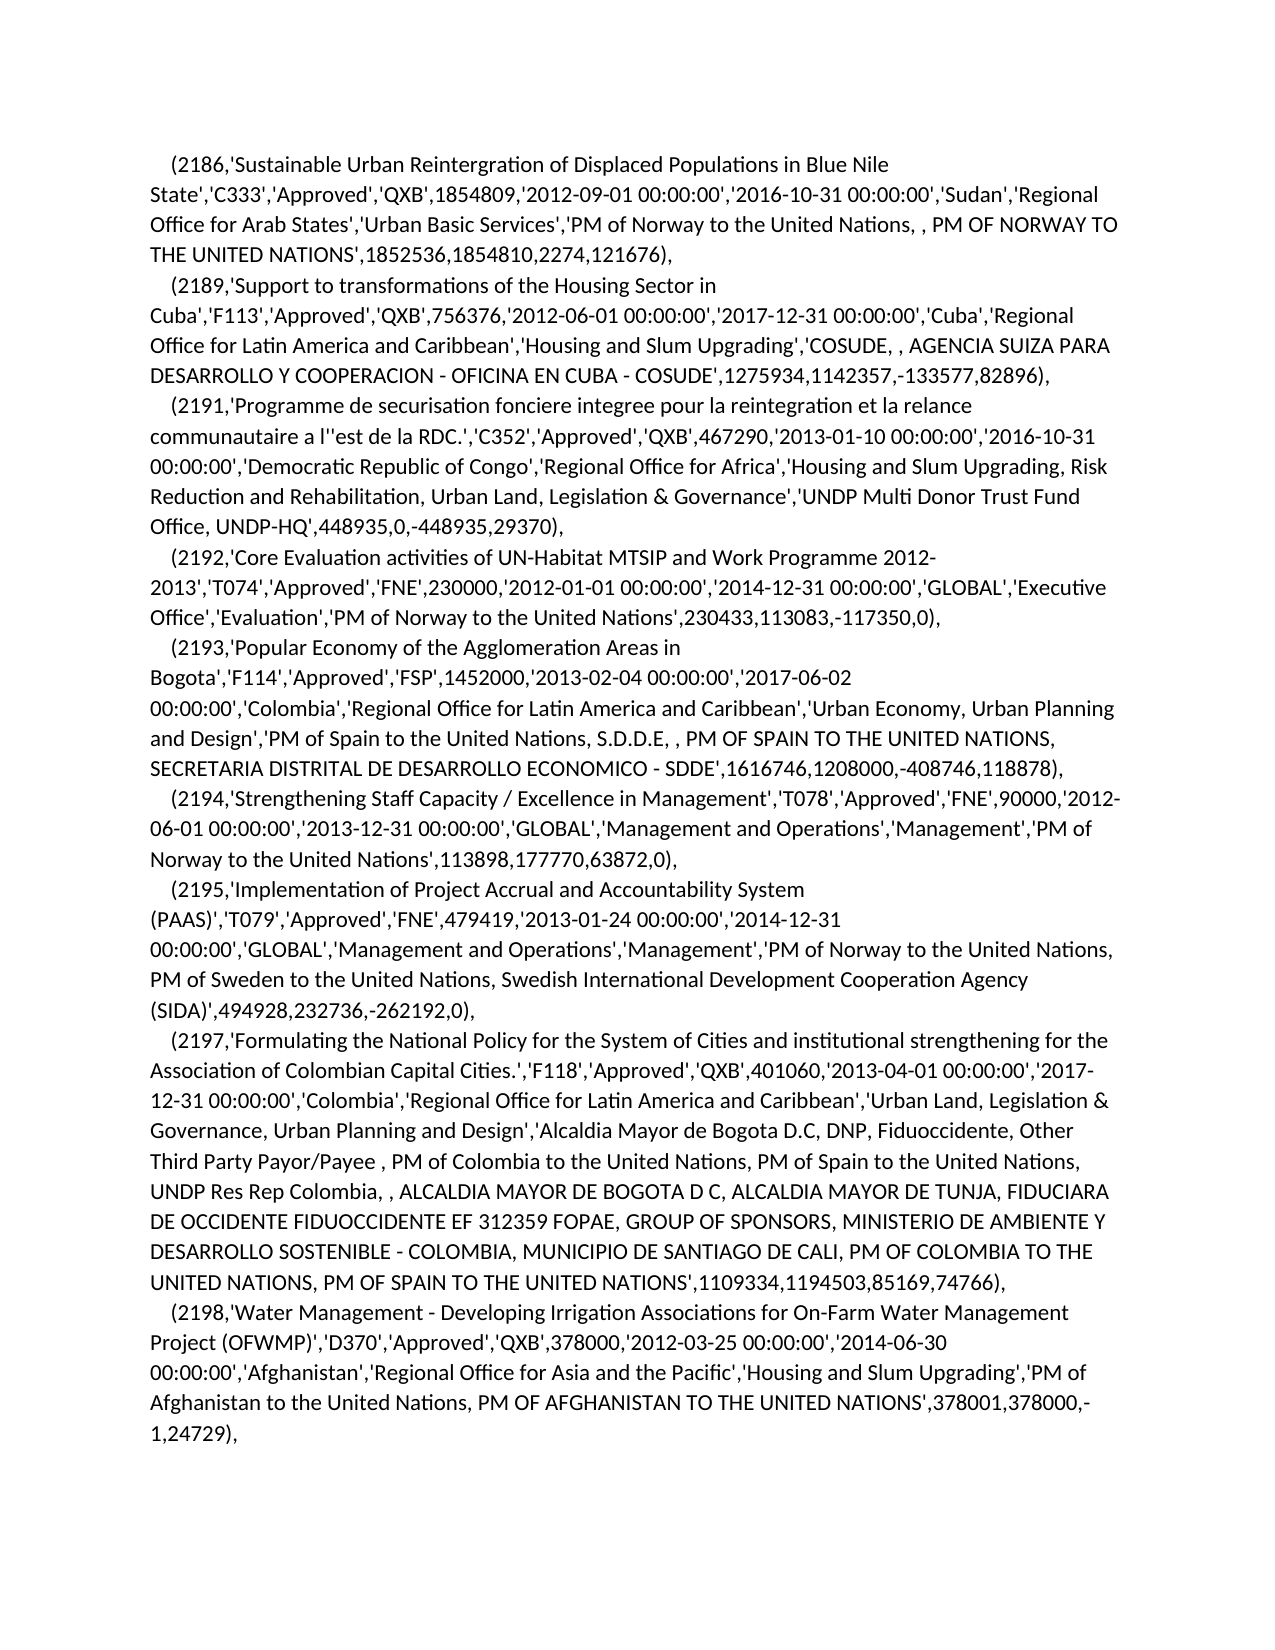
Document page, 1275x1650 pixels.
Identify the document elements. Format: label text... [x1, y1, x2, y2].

text (2193,'Popular Economy of the Agglomeration Areas in Bogota','F114','Approved','FSP',1452000,'2013-02-04 00:00:00','2017-06-02 00:00:00','Colombia','Regional Office for Latin America and Caribbean','Urban Economy, Urban Planning and Design','PM of Spain to the United Nations, S.D.D.E, , PM OF SPAIN TO THE UNITED NATIONS, SECRETARIA DISTRITAL DE DESARROLLO ECONOMICO - SDDE',1616746,1208000,-408746,118878), [150, 633, 1125, 782]
text (2198,'Water Management - Developing Irrigation Associations for On-Farm Water Management Project (OFWMP)','D370','Approved','QXB',378000,'2012-03-25 00:00:00','2014-06-30 00:00:00','Afghanistan','Regional Office for Asia and the Pacific','Housing and Slum Upgrading','PM of Afghanistan to the United Nations, PM OF AFGHANISTAN TO THE UNITED NATIONS',378001,378000,-1,24729), [150, 1298, 1125, 1447]
text (2194,'Strengthening Staff Capacity / Excellence in Management','T078','Approved','FNE',90000,'2012-06-01 00:00:00','2013-12-31 00:00:00','GLOBAL','Management and Operations','Management','PM of Norway to the United Nations',113898,177770,63872,0), [150, 784, 1125, 873]
text (2189,'Support to transformations of the Housing Sector in Cuba','F113','Approved','QXB',756376,'2012-06-01 00:00:00','2017-12-31 00:00:00','Cuba','Regional Office for Latin America and Caribbean','Housing and Slum Upgrading','COSUDE, , AGENCIA SUIZA PARA DESARROLLO Y COOPERACION - OFICINA EN CUBA - COSUDE',1275934,1142357,-133577,82896), [150, 271, 1125, 389]
text (2195,'Implementation of Project Accrual and Accountability System (PAAS)','T079','Approved','FNE',479419,'2013-01-24 00:00:00','2014-12-31 00:00:00','GLOBAL','Management and Operations','Management','PM of Norway to the United Nations, PM of Sweden to the United Nations, Swedish International Development Cooperation Agency (SIDA)',494928,232736,-262192,0), [150, 875, 1125, 1024]
text (2192,'Core Evaluation activities of UN-Habitat MTSIP and Work Programme 2012-2013','T074','Approved','FNE',230000,'2012-01-01 00:00:00','2014-12-31 00:00:00','GLOBAL','Executive Office','Evaluation','PM of Norway to the United Nations',230433,113083,-117350,0), [150, 543, 1125, 631]
text (2186,'Sustainable Urban Reintergration of Displaced Populations in Blue Nile State','C333','Approved','QXB',1854809,'2012-09-01 00:00:00','2016-10-31 00:00:00','Sudan','Regional Office for Arab States','Urban Basic Services','PM of Norway to the United Nations, , PM OF NORWAY TO THE UNITED NATIONS',1852536,1854810,2274,121676), [150, 150, 1125, 269]
text (2197,'Formulating the National Policy for the System of Cities and institutional strengthening for the Association of Colombian Capital Cities.','F118','Approved','QXB',401060,'2013-04-01 00:00:00','2017-12-31 00:00:00','Colombia','Regional Office for Latin America and Caribbean','Urban Land, Legislation & Governance, Urban Planning and Design','Alcaldia Mayor de Bogota D.C, DNP, Fiduoccidente, Other Third Party Payor/Payee , PM of Colombia to the United Nations, PM of Spain to the United Nations, UNDP Res Rep Colombia, , ALCALDIA MAYOR DE BOGOTA D C, ALCALDIA MAYOR DE TUNJA, FIDUCIARA DE OCCIDENTE FIDUOCCIDENTE EF 312359 FOPAE, GROUP OF SPONSORS, MINISTERIO DE AMBIENTE Y DESARROLLO SOSTENIBLE - COLOMBIA, MUNICIPIO DE SANTIAGO DE CALI, PM OF COLOMBIA TO THE UNITED NATIONS, PM OF SPAIN TO THE UNITED NATIONS',1109334,1194503,85169,74766), [150, 1026, 1125, 1296]
text (2191,'Programme de securisation fonciere integree pour la reintegration et la relance communautaire a l''est de la RDC.','C352','Approved','QXB',467290,'2013-01-10 00:00:00','2016-10-31 00:00:00','Democratic Republic of Congo','Regional Office for Africa','Housing and Slum Upgrading, Risk Reduction and Rehabilitation, Urban Land, Legislation & Governance','UNDP Multi Donor Trust Fund Office, UNDP-HQ',448935,0,-448935,29370), [150, 392, 1125, 541]
